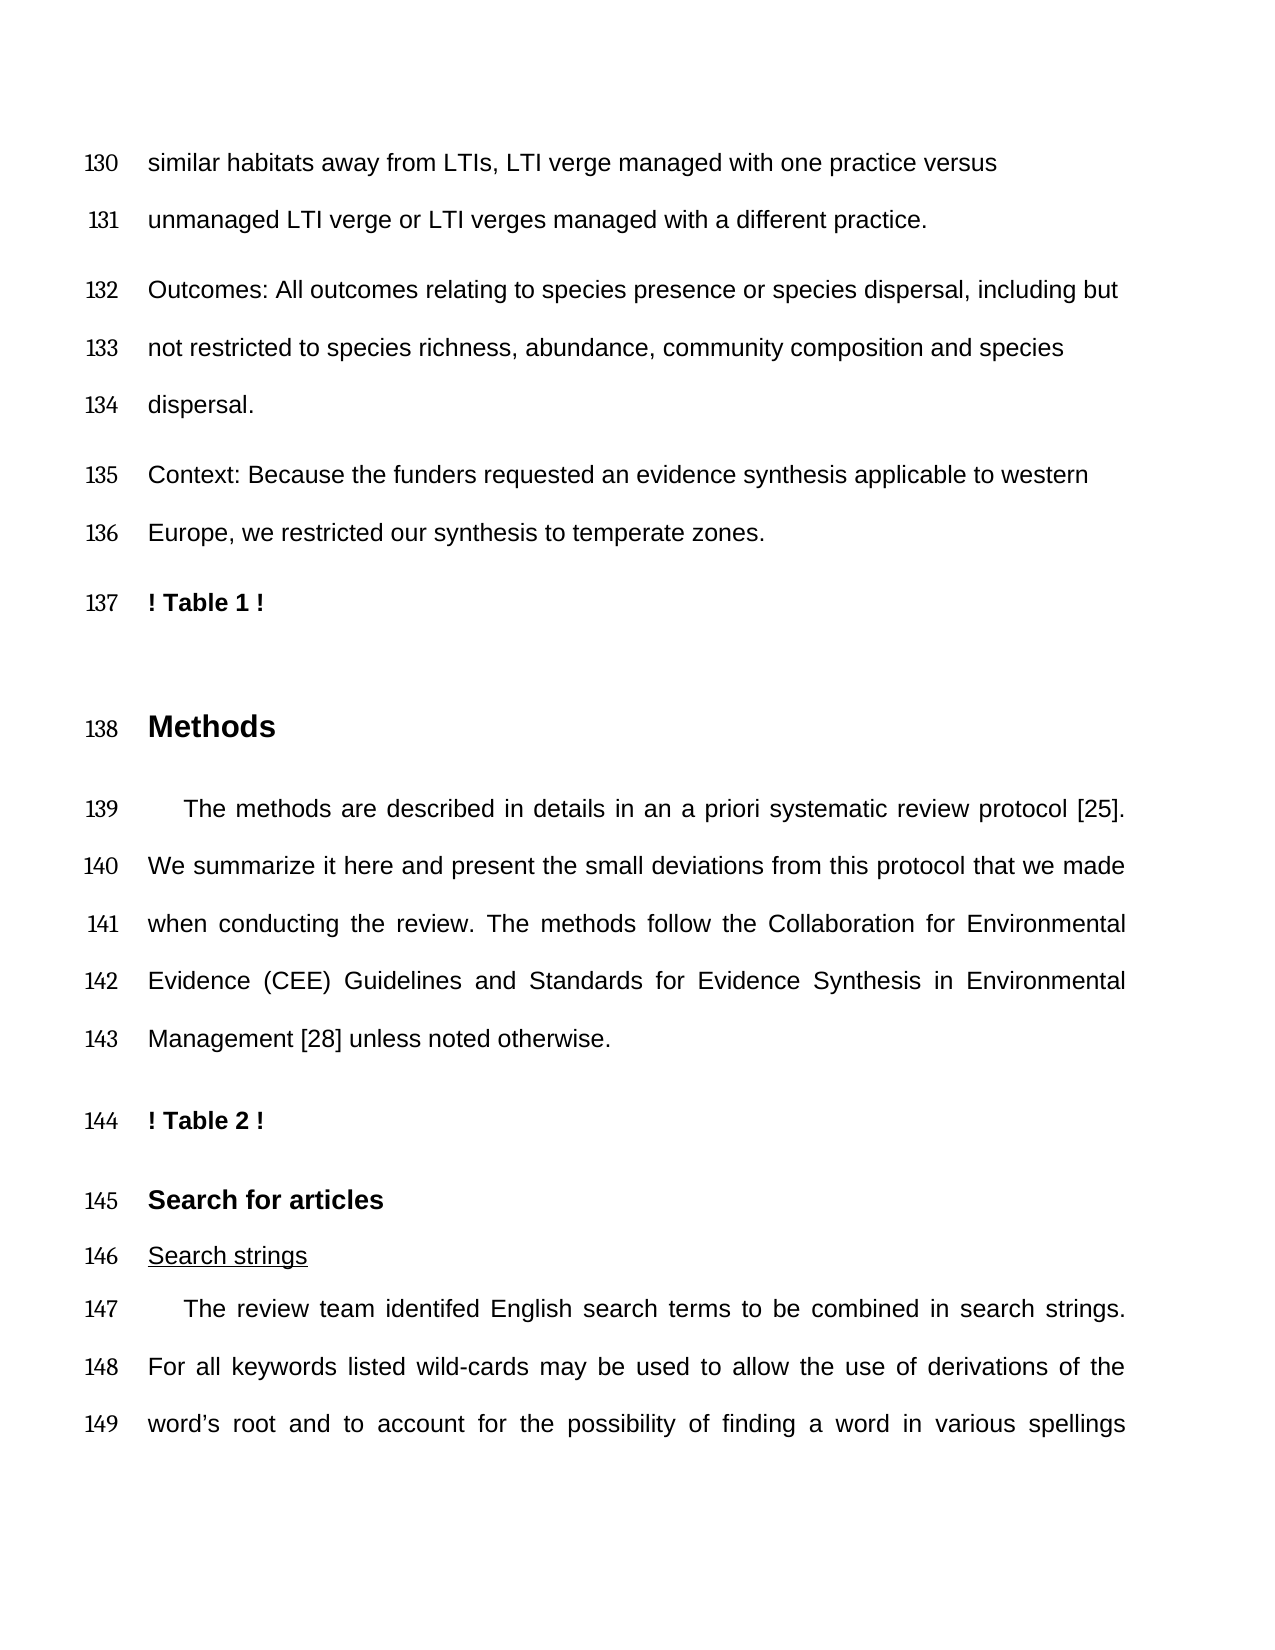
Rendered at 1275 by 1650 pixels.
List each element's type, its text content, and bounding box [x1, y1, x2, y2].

text ! Table 2 ! [148, 1106, 1127, 1135]
text ! Table 1 ! [148, 588, 1127, 616]
subtitle Search for articles [148, 1184, 1127, 1216]
text Outcomes: All outcomes relating to species presence or species dispersal, including but not restricted to species richness, abundance, community composition and species dispersal. [148, 275, 1127, 419]
text Context: Because the funders requested an evidence synthesis applicable to western Europe, we restricted our synthesis to temperate zones. [148, 460, 1127, 546]
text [148, 148, 1127, 234]
subtitle Methods [148, 708, 1127, 743]
text The methods are described in details in an a priori systematic review protocol [25]. We summarize it here and present the small deviations from this protocol that we made when conducting the review. The methods follow the Collaboration for Environmental Evidence (CEE) Guidelines and Standards for Evidence Synthesis in Environmental Management [28] unless noted otherwise. [148, 793, 1127, 1052]
subtitle Search strings [148, 1241, 1127, 1269]
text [148, 1294, 1127, 1438]
